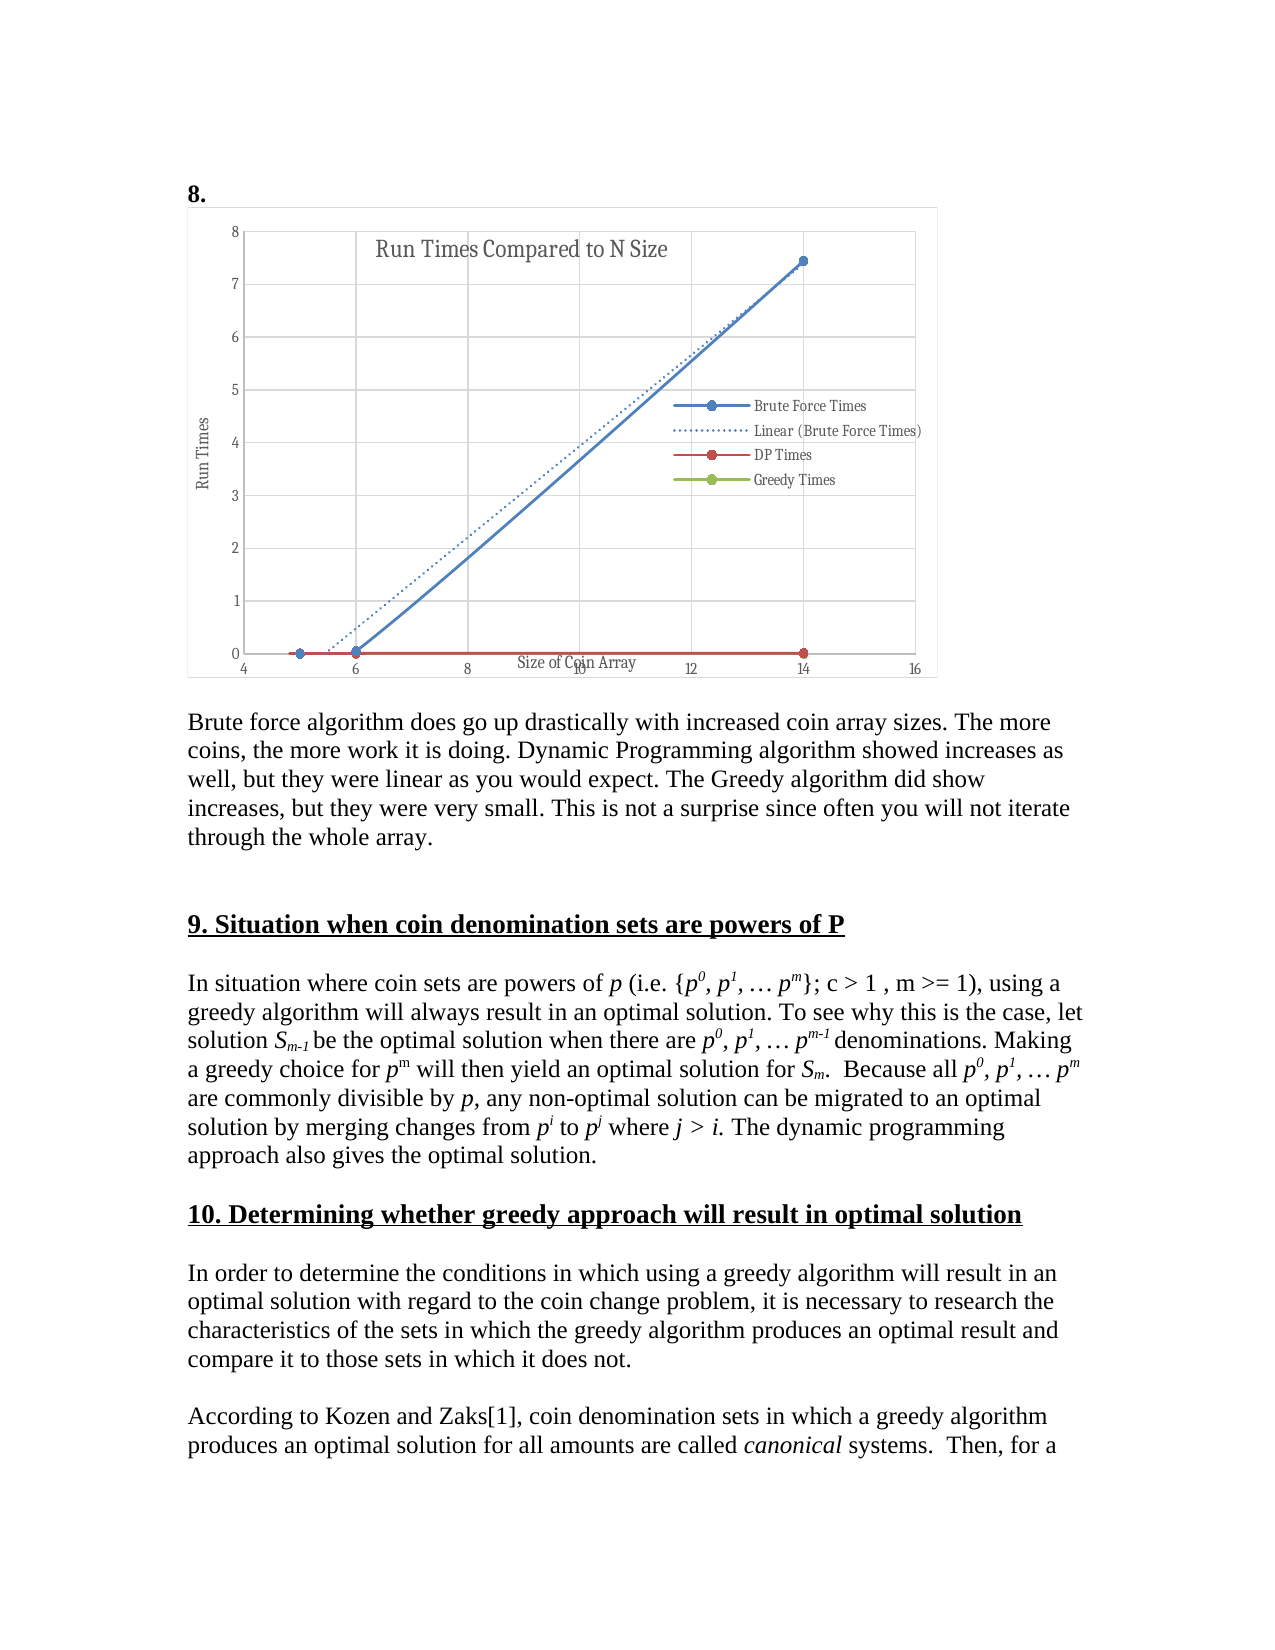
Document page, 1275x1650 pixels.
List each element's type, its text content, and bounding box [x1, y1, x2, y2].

text Brute force algorithm does go up drastically with increased coin array sizes. The more coins, the more work it is doing. Dynamic Programming algorithm showed increases as well, but they were linear as you would expect. The Greedy algorithm did show increases, but they were very small. This is not a surprise since often you will not iterate through the whole array. [187, 707, 1087, 850]
text 8. [187, 179, 1087, 207]
text 10. Determining whether greedy approach will result in optimal solution [187, 1198, 1087, 1229]
text 9. Situation when coin denomination sets are powers of P [187, 908, 1087, 939]
text In situation where coin sets are powers of p (i.e. {p0, p1, … pm}; c > 1 , m >= 1), using a greedy algorithm will always result in an optimal solution. To see why this is the case, let solution Sm-1 be the optimal solution when there are p0, p1, … pm-1 denominations. Making a greedy choice for pm will then yield an optimal solution for Sm. Because all p0, p1, … pm are commonly divisible by p, any non-optimal solution can be migrated to an optimal solution by merging changes from pi to pj where j > i. The dynamic programming approach also gives the optimal solution. [187, 968, 1087, 1169]
text In order to determine the conditions in which using a greedy algorithm will result in an optimal solution with regard to the coin change problem, it is necessary to research the characteristics of the sets in which the greedy algorithm produces an optimal result and compare it to those sets in which it does not. [187, 1258, 1087, 1373]
